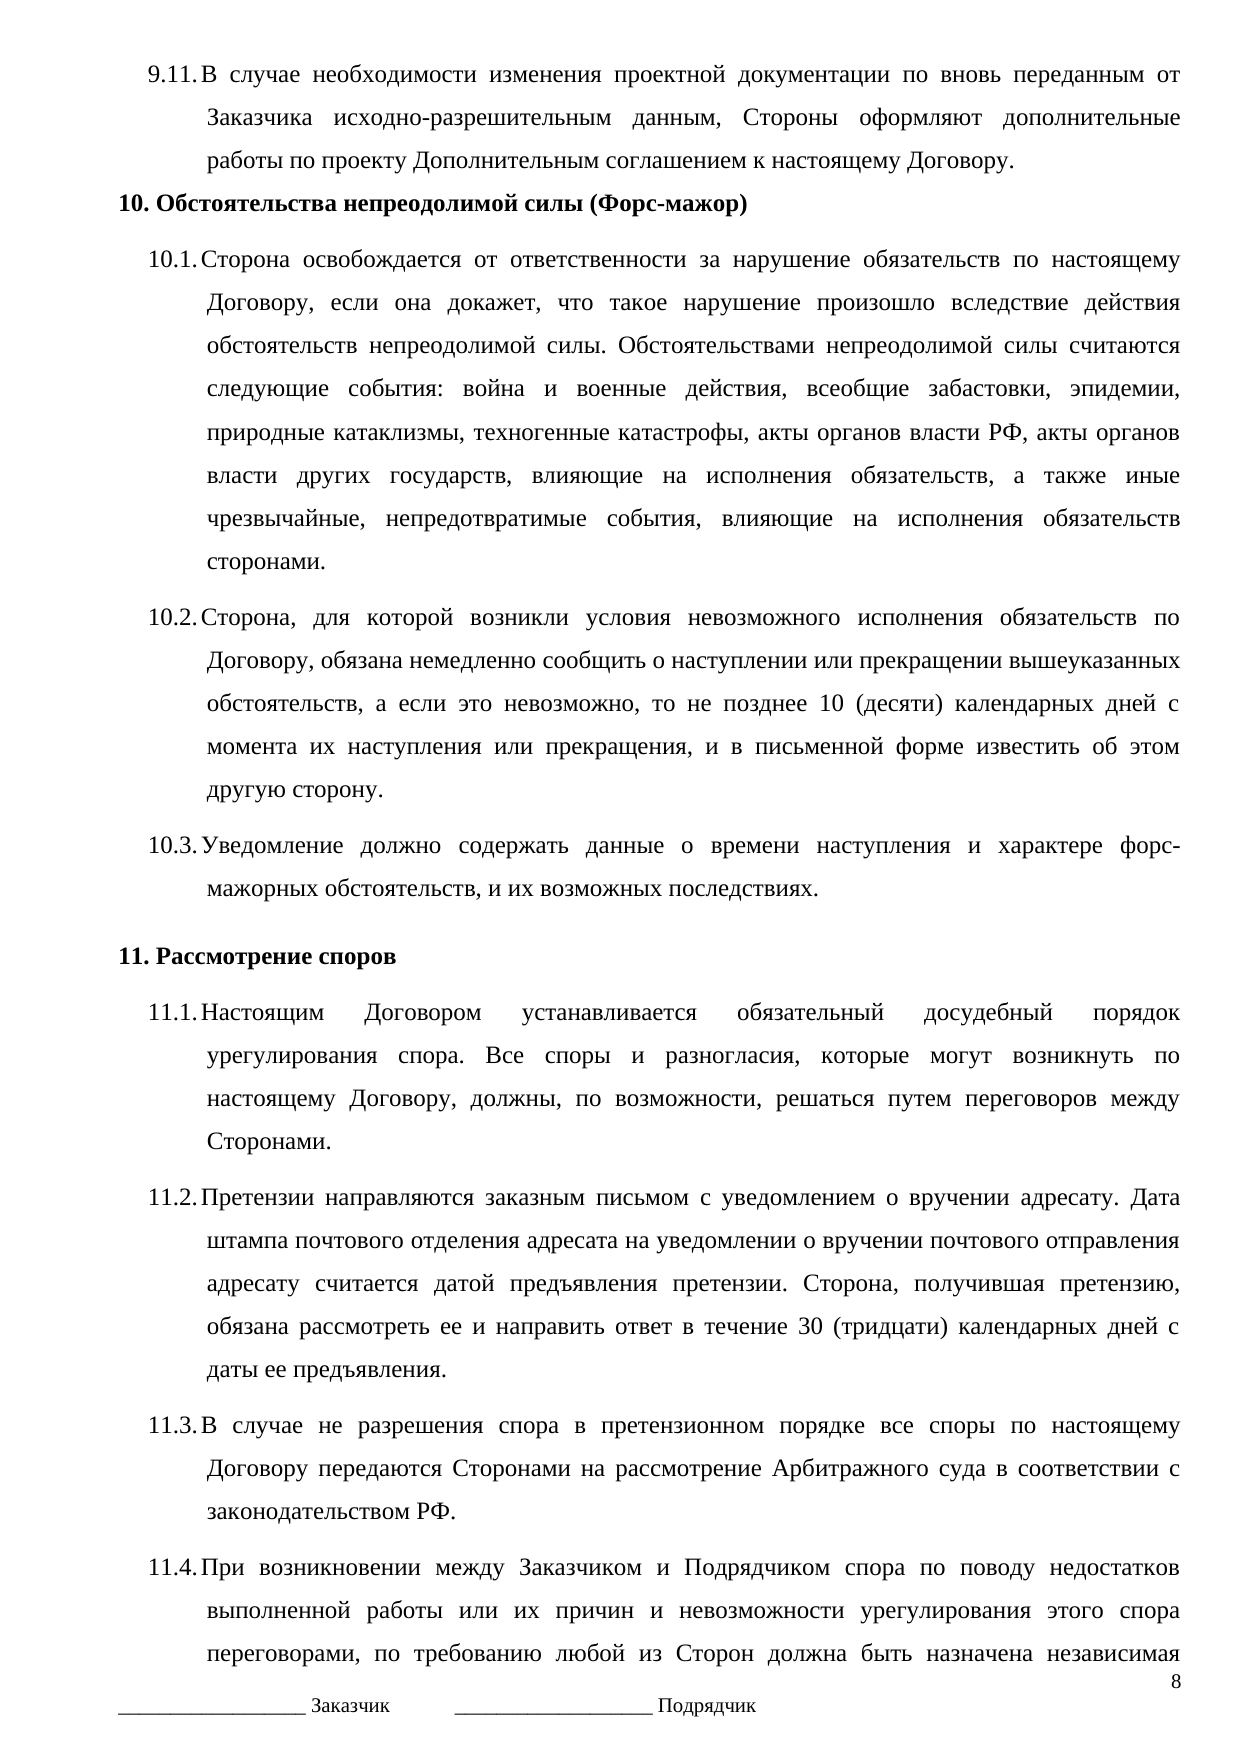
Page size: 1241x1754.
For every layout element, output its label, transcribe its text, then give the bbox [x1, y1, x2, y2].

list Сторона, для которой возникли условия невозможного исполнения обязательств по Договору, обязана немедленно сообщить о наступлении или прекращении вышеуказанных обстоятельств, а если это невозможно, то не позднее 10 (десяти) календарных дней с момента их наступления или прекращения, и в письменной форме известить об этом другую сторону. [148, 602, 1181, 803]
list Уведомление должно содержать данные о времени наступления и характере форс-мажорных обстоятельств, и их возможных последствиях. [148, 830, 1181, 902]
list Претензии направляются заказным письмом с уведомлением о вручении адресату. Дата штампа почтового отделения адресата на уведомлении о вручении почтового отправления адресату считается датой предъявления претензии. Сторона, получившая претензию, обязана рассмотреть ее и направить ответ в течение 30 (тридцати) календарных дней с даты ее предъявления. [148, 1182, 1181, 1383]
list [148, 1552, 1181, 1667]
list В случае необходимости изменения проектной документации по вновь переданным от Заказчика исходно-разрешительным данным, Стороны оформляют дополнительные работы по проекту Дополнительным соглашением к настоящему Договору. [148, 59, 1181, 174]
list В случае не разрешения спора в претензионном порядке все споры по настоящему Договору передаются Сторонами на рассмотрение Арбитражного суда в соответствии с законодательством РФ. [148, 1410, 1181, 1525]
list Настоящим Договором устанавливается обязательный досудебный порядок урегулирования спора. Все споры и разногласия, которые могут возникнуть по настоящему Договору, должны, по возможности, решаться путем переговоров между Сторонами. [148, 997, 1181, 1155]
list Рассмотрение споров [118, 941, 1181, 970]
list Сторона освобождается от ответственности за нарушение обязательств по настоящему Договору, если она докажет, что такое нарушение произошло вследствие действия обстоятельств непреодолимой силы. Обстоятельствами непреодолимой силы считаются следующие события: война и военные действия, всеобщие забастовки, эпидемии, природные катаклизмы, техногенные катастрофы, акты органов власти РФ, акты органов власти других государств, влияющие на исполнения обязательств, а также иные чрезвычайные, непредотвратимые события, влияющие на исполнения обязательств сторонами. [148, 244, 1181, 575]
list Обстоятельства непреодолимой силы (Форс-мажор) [118, 188, 1181, 217]
